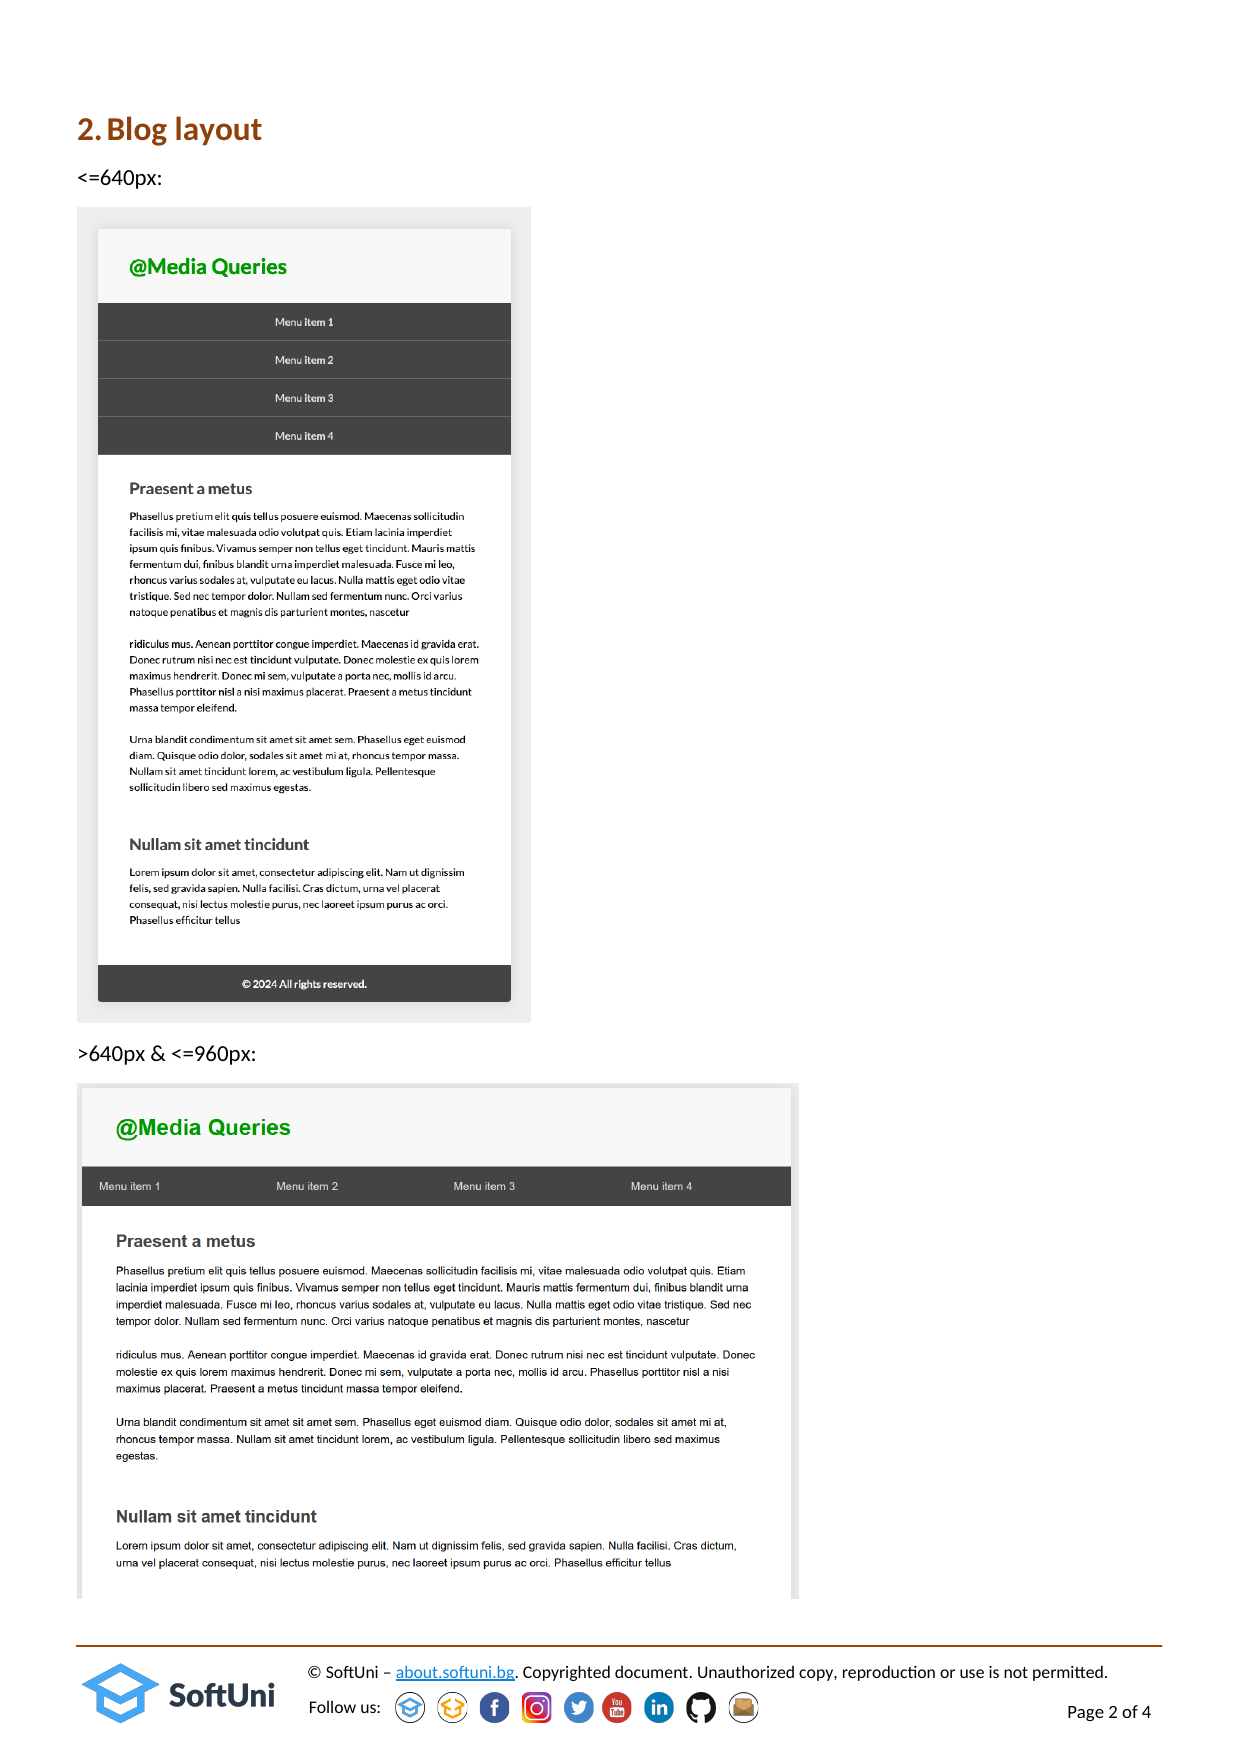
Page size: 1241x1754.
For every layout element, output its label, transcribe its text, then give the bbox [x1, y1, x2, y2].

picture [437, 1692, 468, 1723]
picture [658, 1705, 667, 1714]
picture [644, 1714, 653, 1723]
picture [76, 207, 532, 1023]
picture [75, 1658, 281, 1729]
text >640px & <=960px: [77, 1039, 1163, 1067]
picture [644, 1692, 653, 1701]
picture [686, 1692, 716, 1723]
picture [564, 1692, 594, 1723]
picture [602, 1692, 632, 1723]
text <=640px: [77, 163, 1163, 191]
picture [76, 1083, 800, 1599]
picture [665, 1714, 674, 1723]
picture [395, 1692, 425, 1723]
picture [665, 1692, 674, 1701]
picture [479, 1692, 510, 1723]
picture [728, 1692, 759, 1723]
picture [522, 1692, 552, 1723]
subtitle Blog layout [77, 108, 1163, 149]
